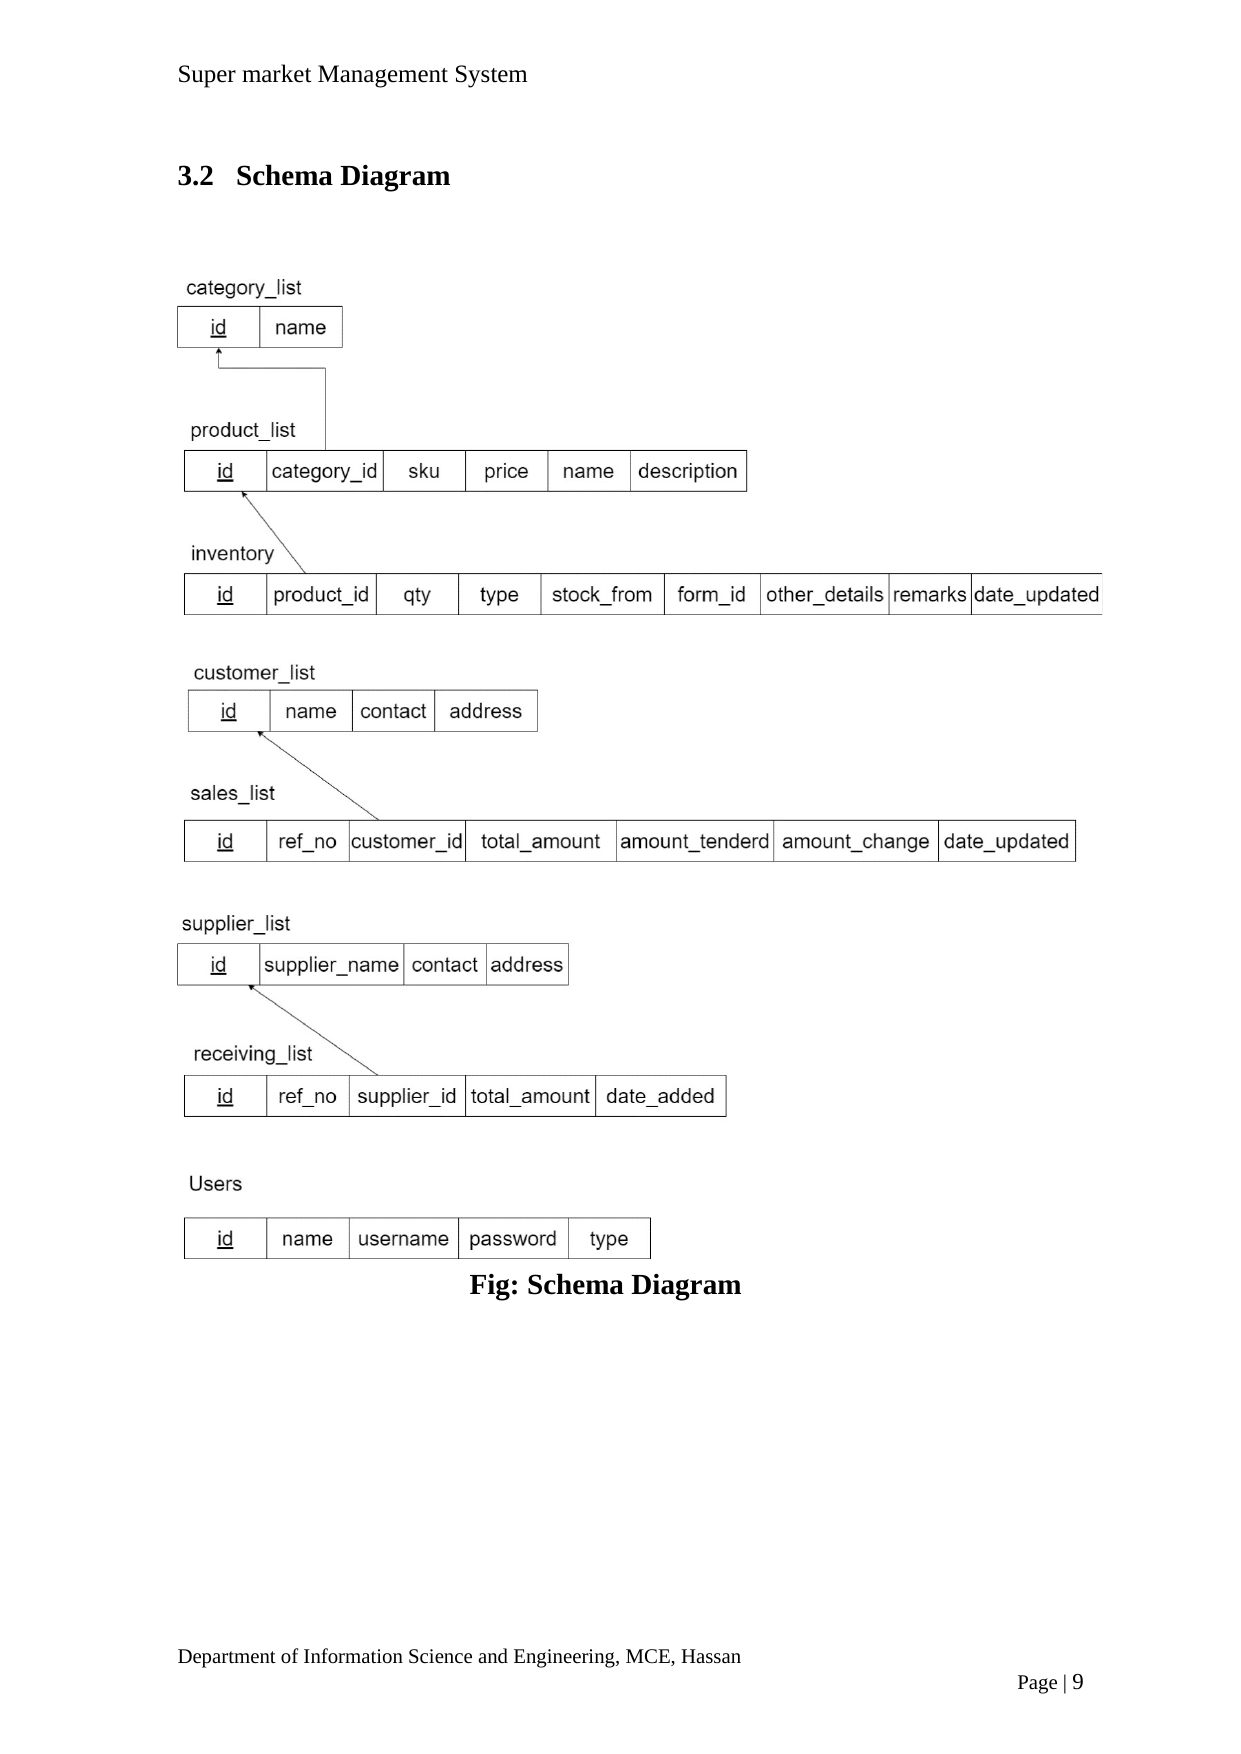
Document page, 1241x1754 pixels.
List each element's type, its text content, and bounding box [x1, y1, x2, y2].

list Schema Diagram [177, 158, 1107, 192]
text Fig: Schema Diagram [361, 1259, 849, 1301]
picture [177, 279, 1103, 1259]
